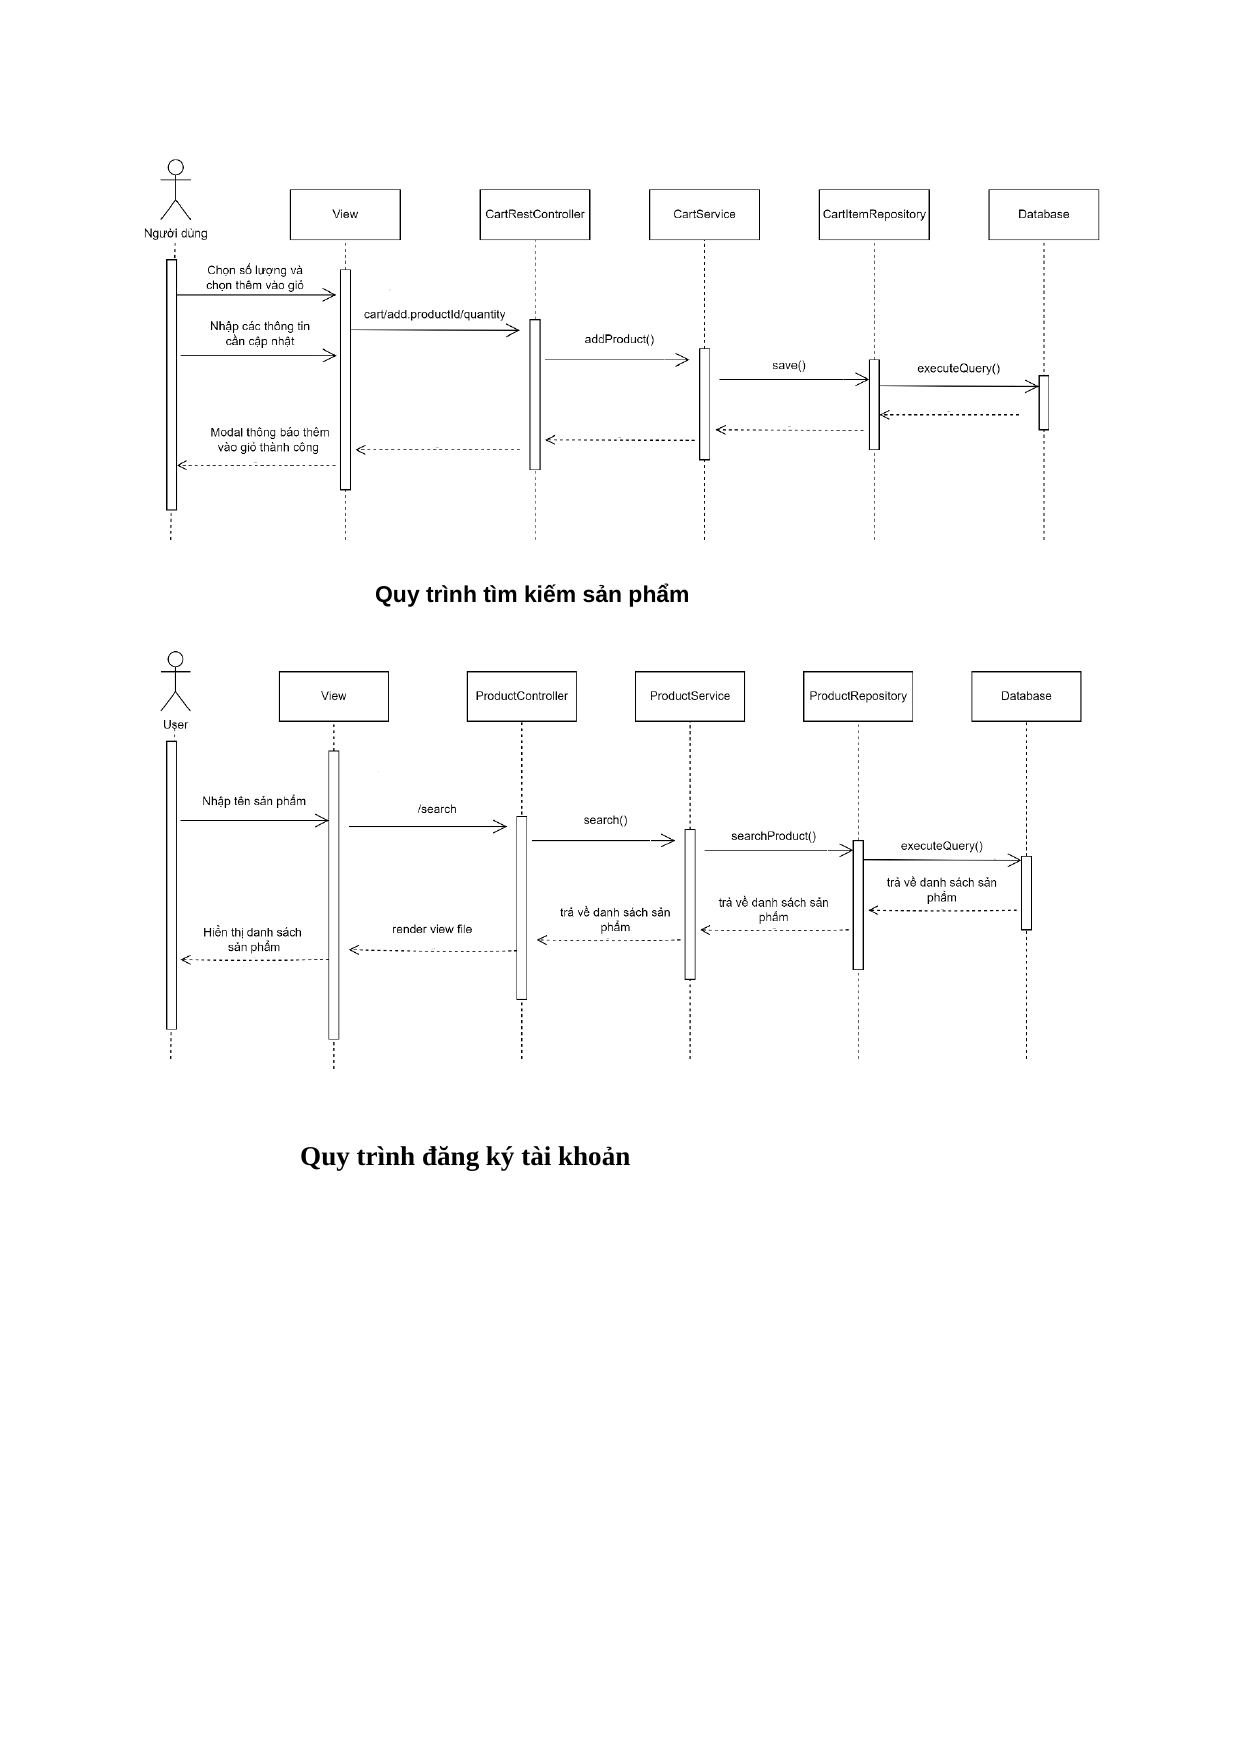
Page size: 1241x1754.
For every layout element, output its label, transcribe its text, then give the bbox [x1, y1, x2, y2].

text Quy trình tìm kiếm sản phẩm [150, 581, 1090, 608]
text Quy trình đăng ký tài khoản [150, 1140, 1090, 1171]
picture [133, 150, 1109, 551]
picture [150, 641, 1091, 1080]
